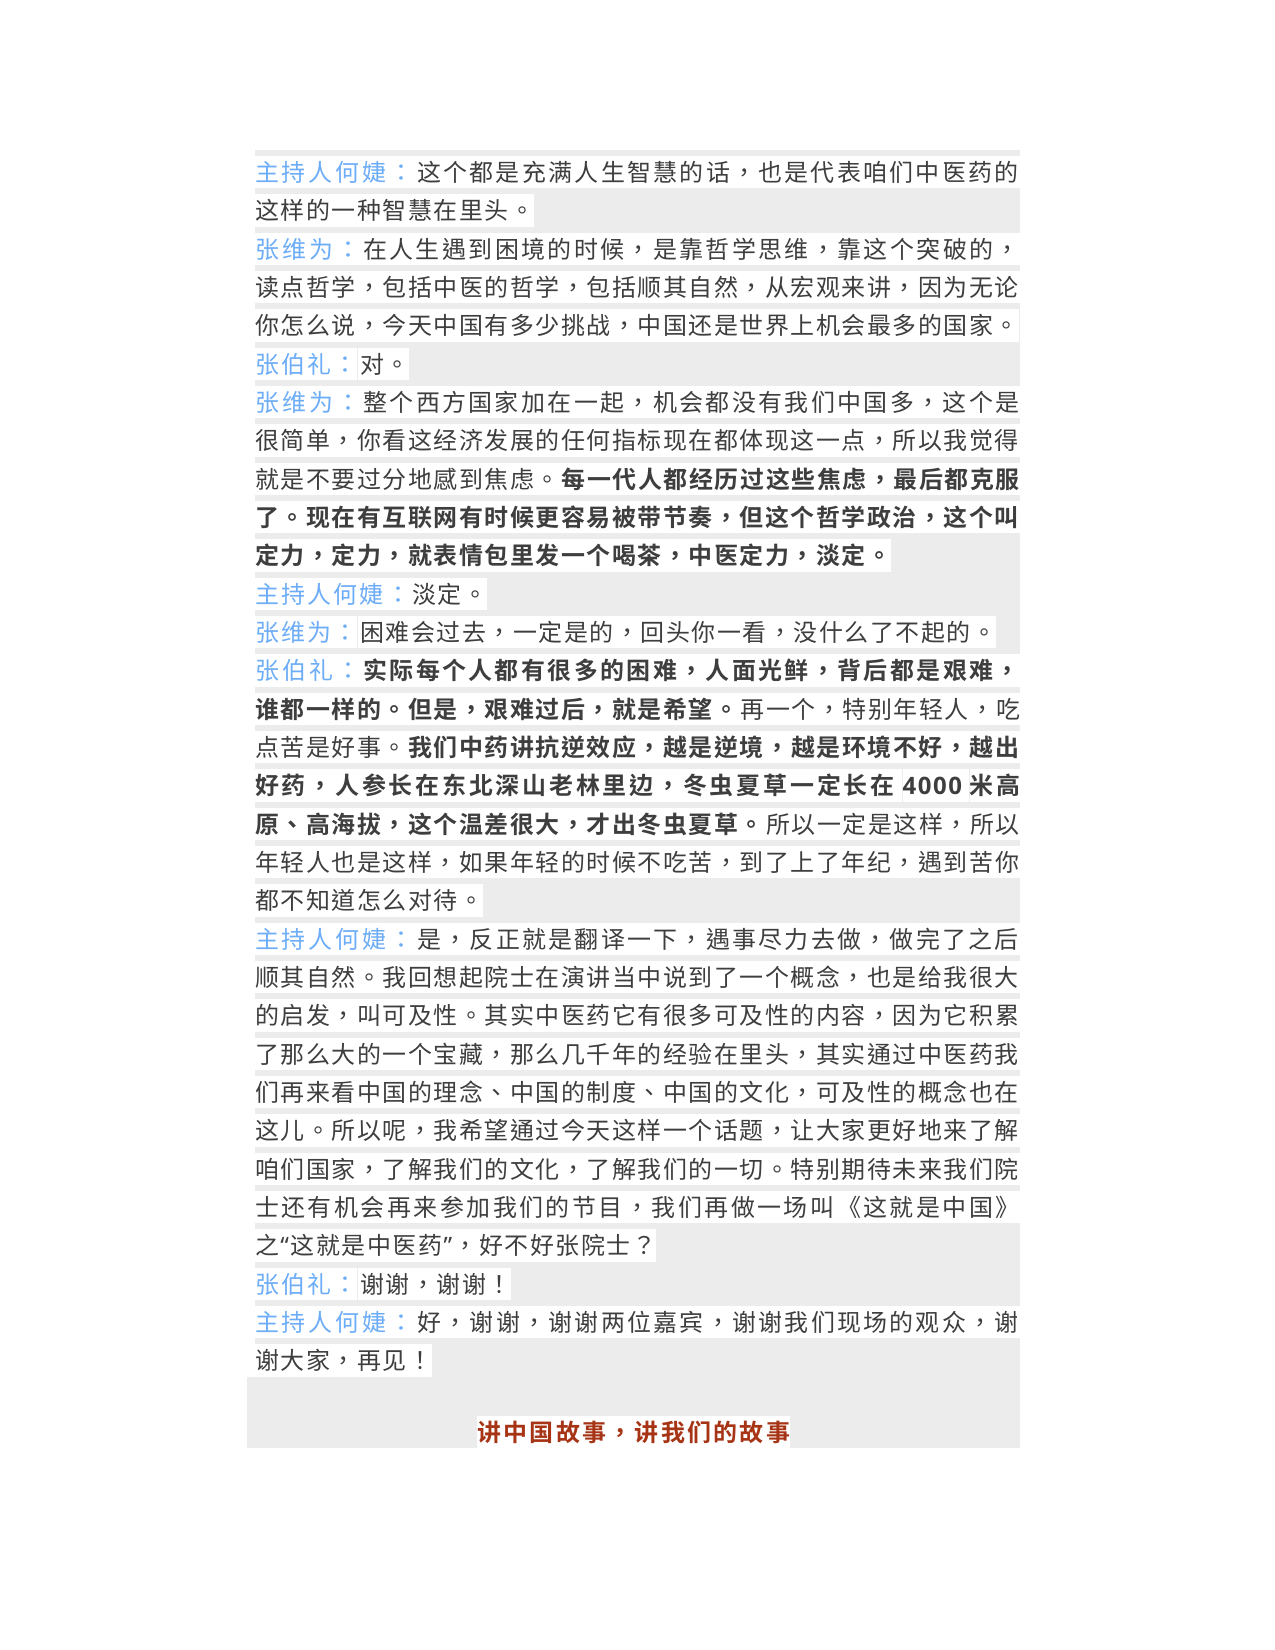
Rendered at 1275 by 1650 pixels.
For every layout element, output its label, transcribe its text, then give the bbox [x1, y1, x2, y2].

text 张维为：整个西方国家加在一起，机会都没有我们中国多，这个是很简单，你看这经济发展的任何指标现在都体现这一点，所以我觉得就是不要过分地感到焦虑。每一代人都经历过这些焦虑，最后都克服了。现在有互联网有时候更容易被带节奏，但这个哲学政治，这个叫定力，定力，就表情包里发一个喝茶，中医定力，淡定。 [255, 533, 1020, 572]
text 主持人何婕：好，谢谢，谢谢两位嘉宾，谢谢我们现场的观众，谢谢大家，再见！ [255, 1338, 1020, 1377]
text 主持人何婕：淡定。 [255, 572, 1020, 610]
text 讲中国故事，讲我们的故事 [247, 1395, 1020, 1448]
text 主持人何婕：这个都是充满人生智慧的话，也是代表咱们中医药的这样的一种智慧在里头。 [255, 188, 1020, 227]
text 张伯礼：实际每个人都有很多的困难，人面光鲜，背后都是艰难，谁都一样的。但是，艰难过后，就是希望。再一个，特别年轻人，吃点苦是好事。我们中药讲抗逆效应，越是逆境，越是环境不好，越出好药，人参长在东北深山老林里边，冬虫夏草一定长在4000米高原、高海拔，这个温差很大，才出冬虫夏草。所以一定是这样，所以年轻人也是这样，如果年轻的时候不吃苦，到了上了年纪，遇到苦你都不知道怎么对待。 [255, 878, 1020, 917]
text 张伯礼：谢谢，谢谢！ [255, 1262, 1020, 1300]
text 张伯礼：实际每个人都有很多的困难，人面光鲜，背后都是艰难，谁都一样的。但是，艰难过后，就是希望。再一个，特别年轻人，吃点苦是好事。我们中药讲抗逆效应，越是逆境，越是环境不好，越出好药，人参长在东北深山老林里边，冬虫夏草一定长在4000米高原、高海拔，这个温差很大，才出冬虫夏草。所以一定是这样，所以年轻人也是这样，如果年轻的时候不吃苦，到了上了年纪，遇到苦你都不知道怎么对待。 [255, 763, 1020, 808]
text 张伯礼：对。 [255, 342, 1020, 380]
text 张维为：困难会过去，一定是的，回头你一看，没什么了不起的。 [255, 610, 1020, 648]
text 张维为：在人生遇到困境的时候，是靠哲学思维，靠这个突破的，读点哲学，包括中医的哲学，包括顺其自然，从宏观来讲，因为无论你怎么说，今天中国有多少挑战，中国还是世界上机会最多的国家。 [255, 303, 1020, 342]
